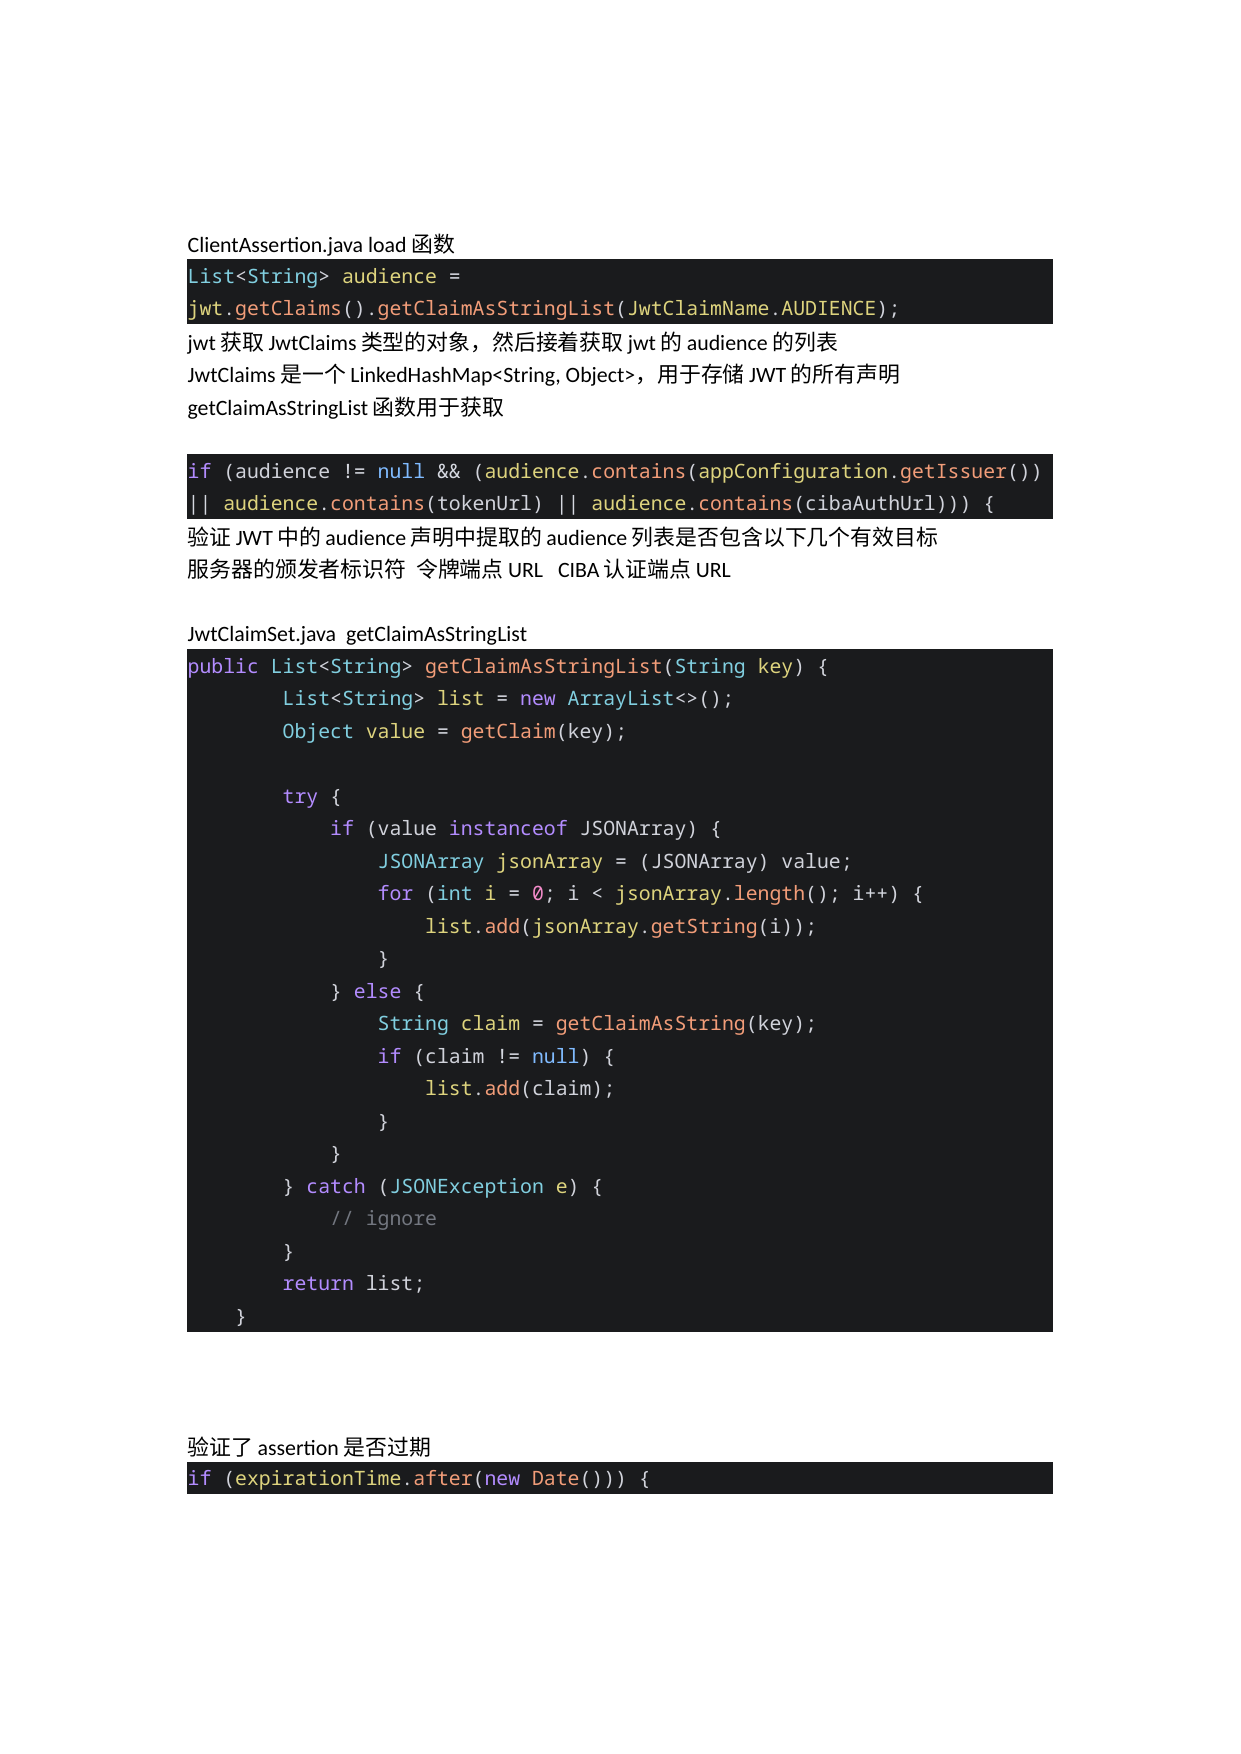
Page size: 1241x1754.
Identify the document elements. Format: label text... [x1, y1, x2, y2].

text JwtClaims是一个LinkedHashMap<String, Object>，用于存储JWT的所有声明 [187, 357, 1053, 389]
text } [187, 1137, 1053, 1169]
text 服务器的颁发者标识符 令牌端点URL CIBA认证端点URL [187, 552, 1053, 584]
text for (int i = 0; i < jsonArray.length(); i++) { [187, 877, 1053, 909]
text } [187, 1234, 1053, 1267]
text getClaimAsStringList函数用于获取 [187, 389, 1053, 422]
text } [187, 1104, 1053, 1137]
text try { [187, 779, 1053, 812]
text JwtClaimSet.java getClaimAsStringList [187, 617, 1053, 649]
text // ignore [187, 1202, 1053, 1234]
text } [187, 1299, 1053, 1332]
text list.add(claim); [187, 1072, 1053, 1104]
text jwt获取JwtClaims类型的对象，然后接着获取jwt的audience的列表 [187, 324, 1053, 357]
text String claim = getClaimAsString(key); [187, 1007, 1053, 1039]
text } catch (JSONException e) { [187, 1169, 1053, 1202]
text return list; [187, 1267, 1053, 1299]
text if (value instanceof JSONArray) { [187, 812, 1053, 844]
text if (expirationTime.after(new Date())) { [187, 1462, 1053, 1494]
text if (claim != null) { [187, 1039, 1053, 1072]
text public List<String> getClaimAsStringList(String key) { [187, 649, 1053, 682]
text list.add(jsonArray.getString(i)); [187, 909, 1053, 942]
text } [187, 942, 1053, 974]
text } else { [187, 974, 1053, 1007]
text 验证了assertion是否过期 [187, 1429, 1053, 1462]
text List<String> list = new ArrayList<>(); [187, 682, 1053, 714]
text JSONArray jsonArray = (JSONArray) value; [187, 844, 1053, 877]
text 验证JWT中的audience声明中提取的audience列表是否包含以下几个有效目标 [187, 519, 1053, 552]
text List<String> audience = jwt.getClaims().getClaimAsStringList(JwtClaimName.AUDIENCE); [187, 259, 1053, 324]
text Object value = getClaim(key); [187, 714, 1053, 747]
text if (audience != null && (audience.contains(appConfiguration.getIssuer()) || audience.contains(tokenUrl) || audience.contains(cibaAuthUrl))) { [187, 454, 1053, 519]
text ClientAssertion.java load函数 [187, 227, 1053, 259]
